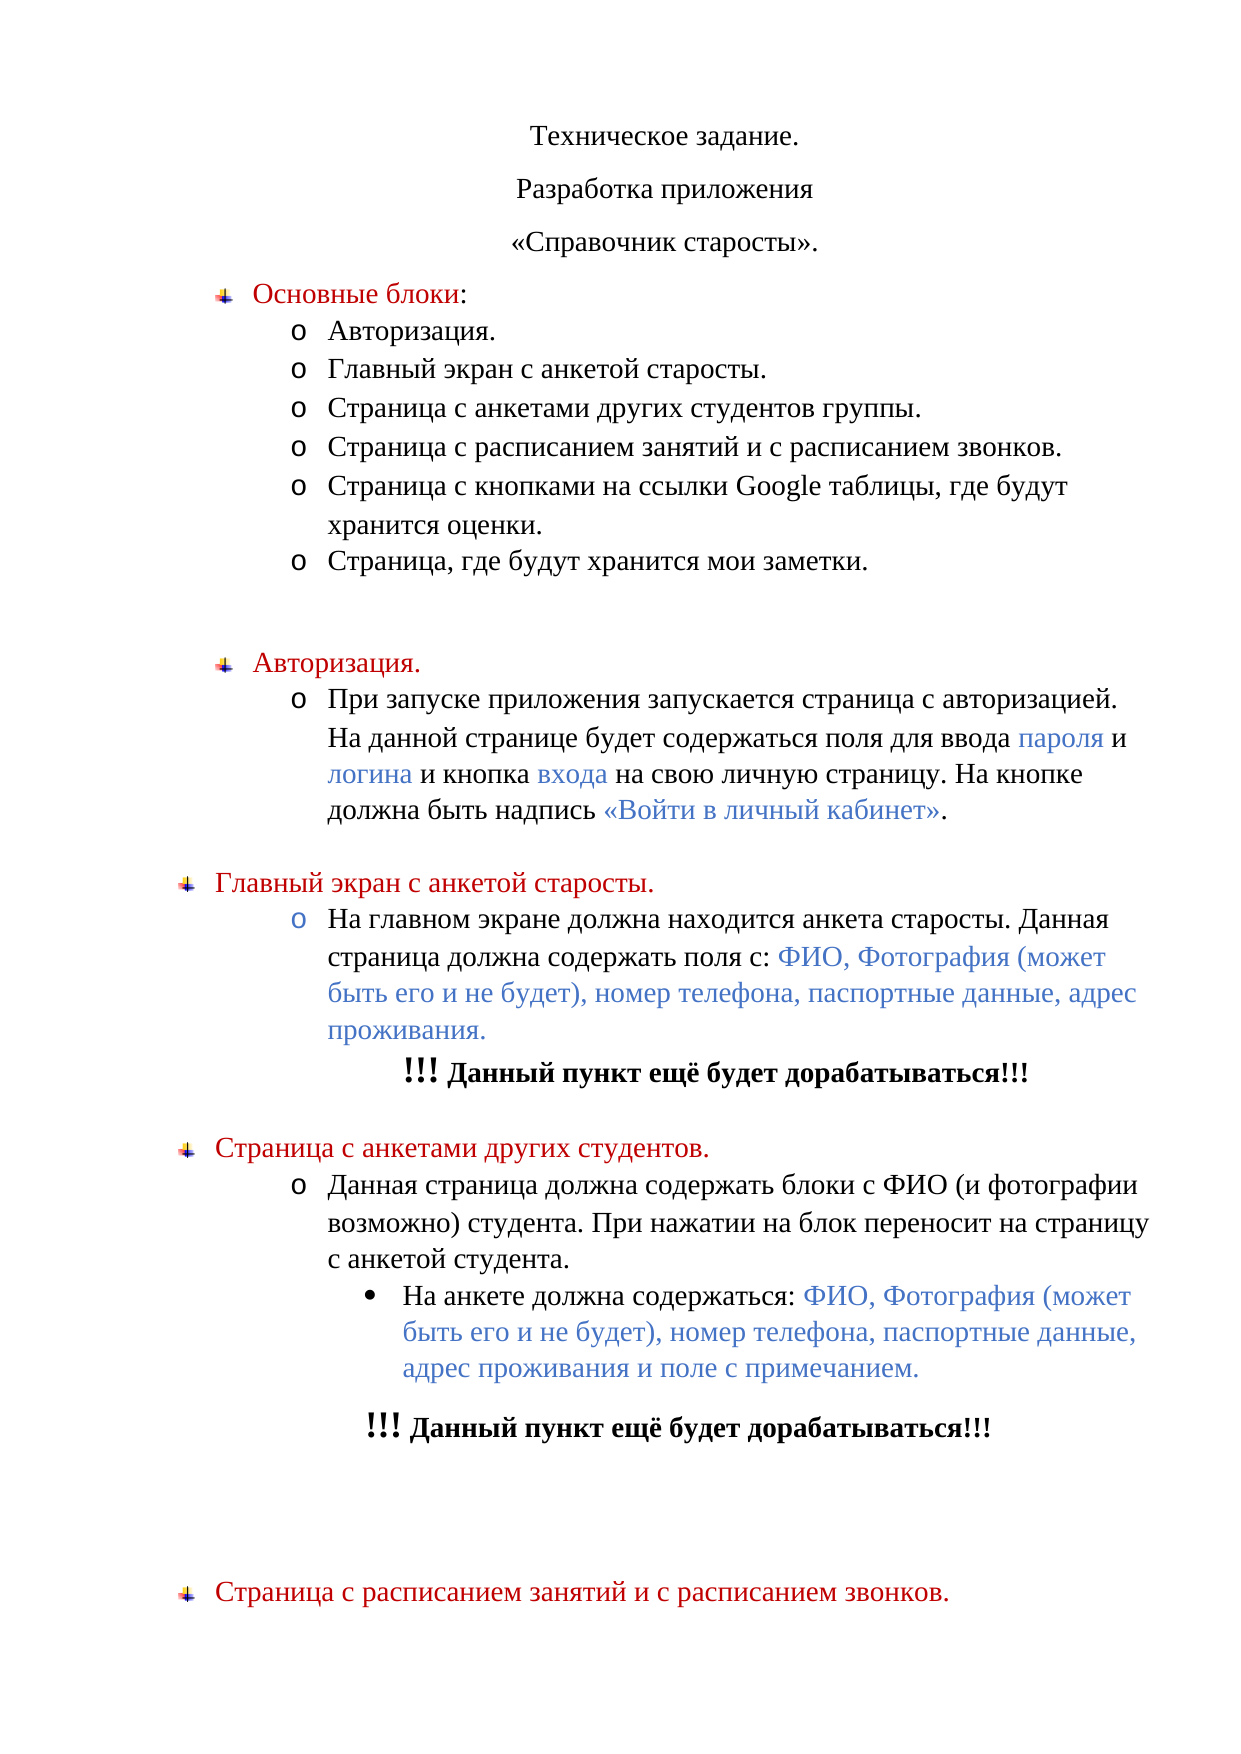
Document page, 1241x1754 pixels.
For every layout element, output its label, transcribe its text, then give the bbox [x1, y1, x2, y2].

list Страница с расписанием занятий и с расписанием звонков. [290, 429, 1152, 465]
text Разработка приложения [177, 171, 1152, 204]
text «Справочник старосты». [177, 224, 1152, 257]
picture [178, 1141, 195, 1158]
list Страница с расписанием занятий и с расписанием звонков. [177, 1574, 1152, 1608]
picture [178, 875, 195, 892]
list Страница, где будут хранится мои заметки. [290, 543, 1152, 579]
picture [178, 1585, 195, 1602]
list Авторизация. [290, 313, 1152, 349]
list Главный экран с анкетой старосты. [290, 352, 1152, 388]
list Главный экран с анкетой старосты. [177, 865, 1152, 898]
picture [215, 656, 233, 673]
list Данная страница должна содержать блоки с ФИО (и фотографии возможно) студента. При нажатии на блок переносит на страницу с анкетой студента. [290, 1167, 1152, 1275]
list Страница с анкетами других студентов. [177, 1131, 1152, 1164]
list Страница с кнопками на ссылки Google таблицы, где будут хранится оценки. [290, 468, 1152, 540]
list На анкете должна содержаться: ФИО, Фотография (может быть его и не будет), номер телефона, паспортные данные, адрес проживания и поле с примечанием. [365, 1278, 1152, 1384]
picture [215, 287, 233, 304]
list Авторизация. [215, 645, 1152, 679]
list На главном экране должна находится анкета старосты. Данная страница должна содержать поля с: ФИО, Фотография (может быть его и не будет), номер телефона, паспортные данные, адрес проживания. [290, 901, 1152, 1045]
list Страница с анкетами других студентов группы. [290, 390, 1152, 426]
text !!! Данный пункт ещё будет дорабатываться!!! [365, 1403, 1152, 1446]
list Основные блоки: [215, 277, 1152, 310]
text Техническое задание. [177, 118, 1152, 152]
list При запуске приложения запускается страница с авторизацией. На данной странице будет содержаться поля для ввода пароля и логина и кнопка входа на свою личную страницу. На кнопке должна быть надпись «Войти в личный кабинет». [290, 681, 1152, 826]
list !!! Данный пункт ещё будет дорабатываться!!! [402, 1048, 1152, 1091]
